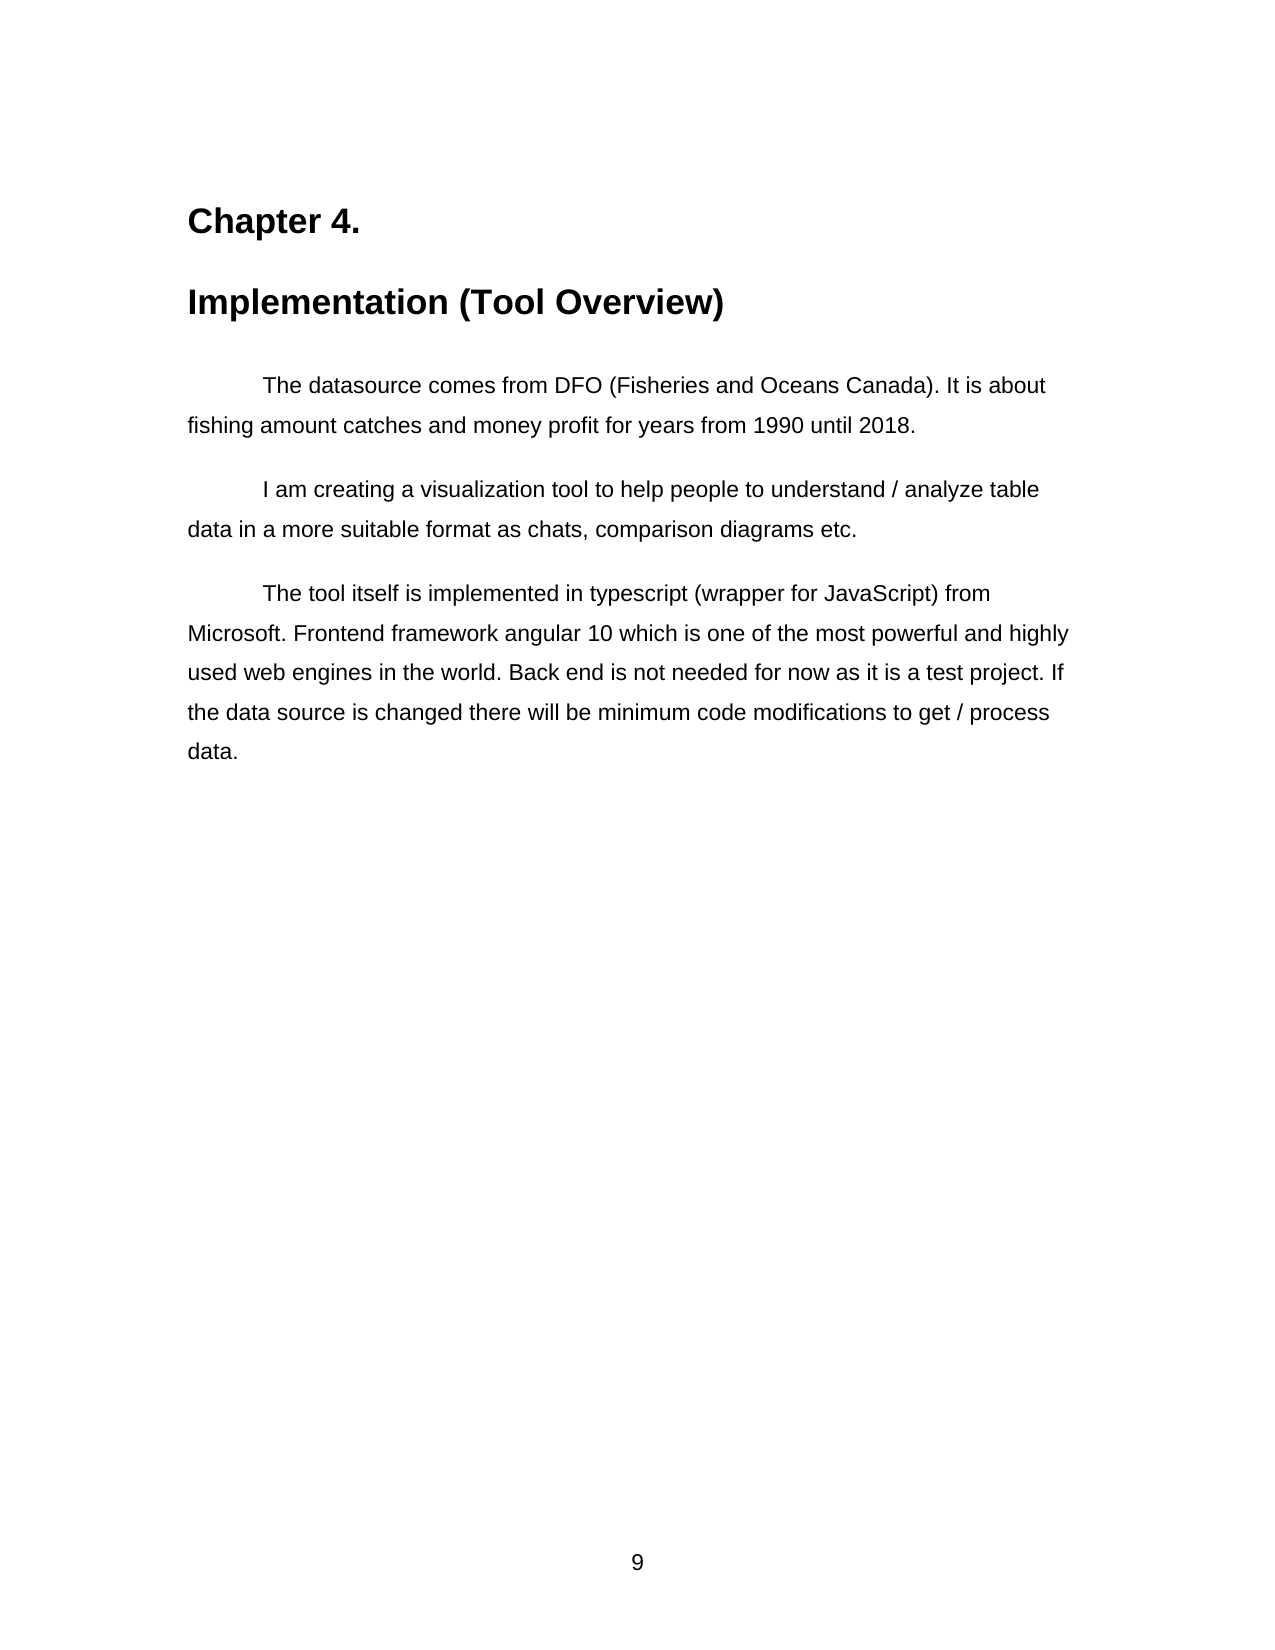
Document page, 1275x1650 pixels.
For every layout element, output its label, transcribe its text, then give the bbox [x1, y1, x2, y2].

text The datasource comes from DFO (Fisheries and Oceans Canada). It is about fishing amount catches and money profit for years from 1990 until 2018. [187, 372, 1087, 438]
subtitle Implementation (Tool Overview) [187, 200, 1087, 322]
text I am creating a visualization tool to help people to understand / analyze table data in a more suitable format as chats, comparison diagrams etc. [187, 476, 1087, 542]
text The tool itself is implemented in typescript (wrapper for JavaScript) from Microsoft. Frontend framework angular 10 which is one of the most powerful and highly used web engines in the world. Back end is not needed for now as it is a test project. If the data source is changed there will be minimum code modifications to get / process data. [187, 580, 1087, 764]
